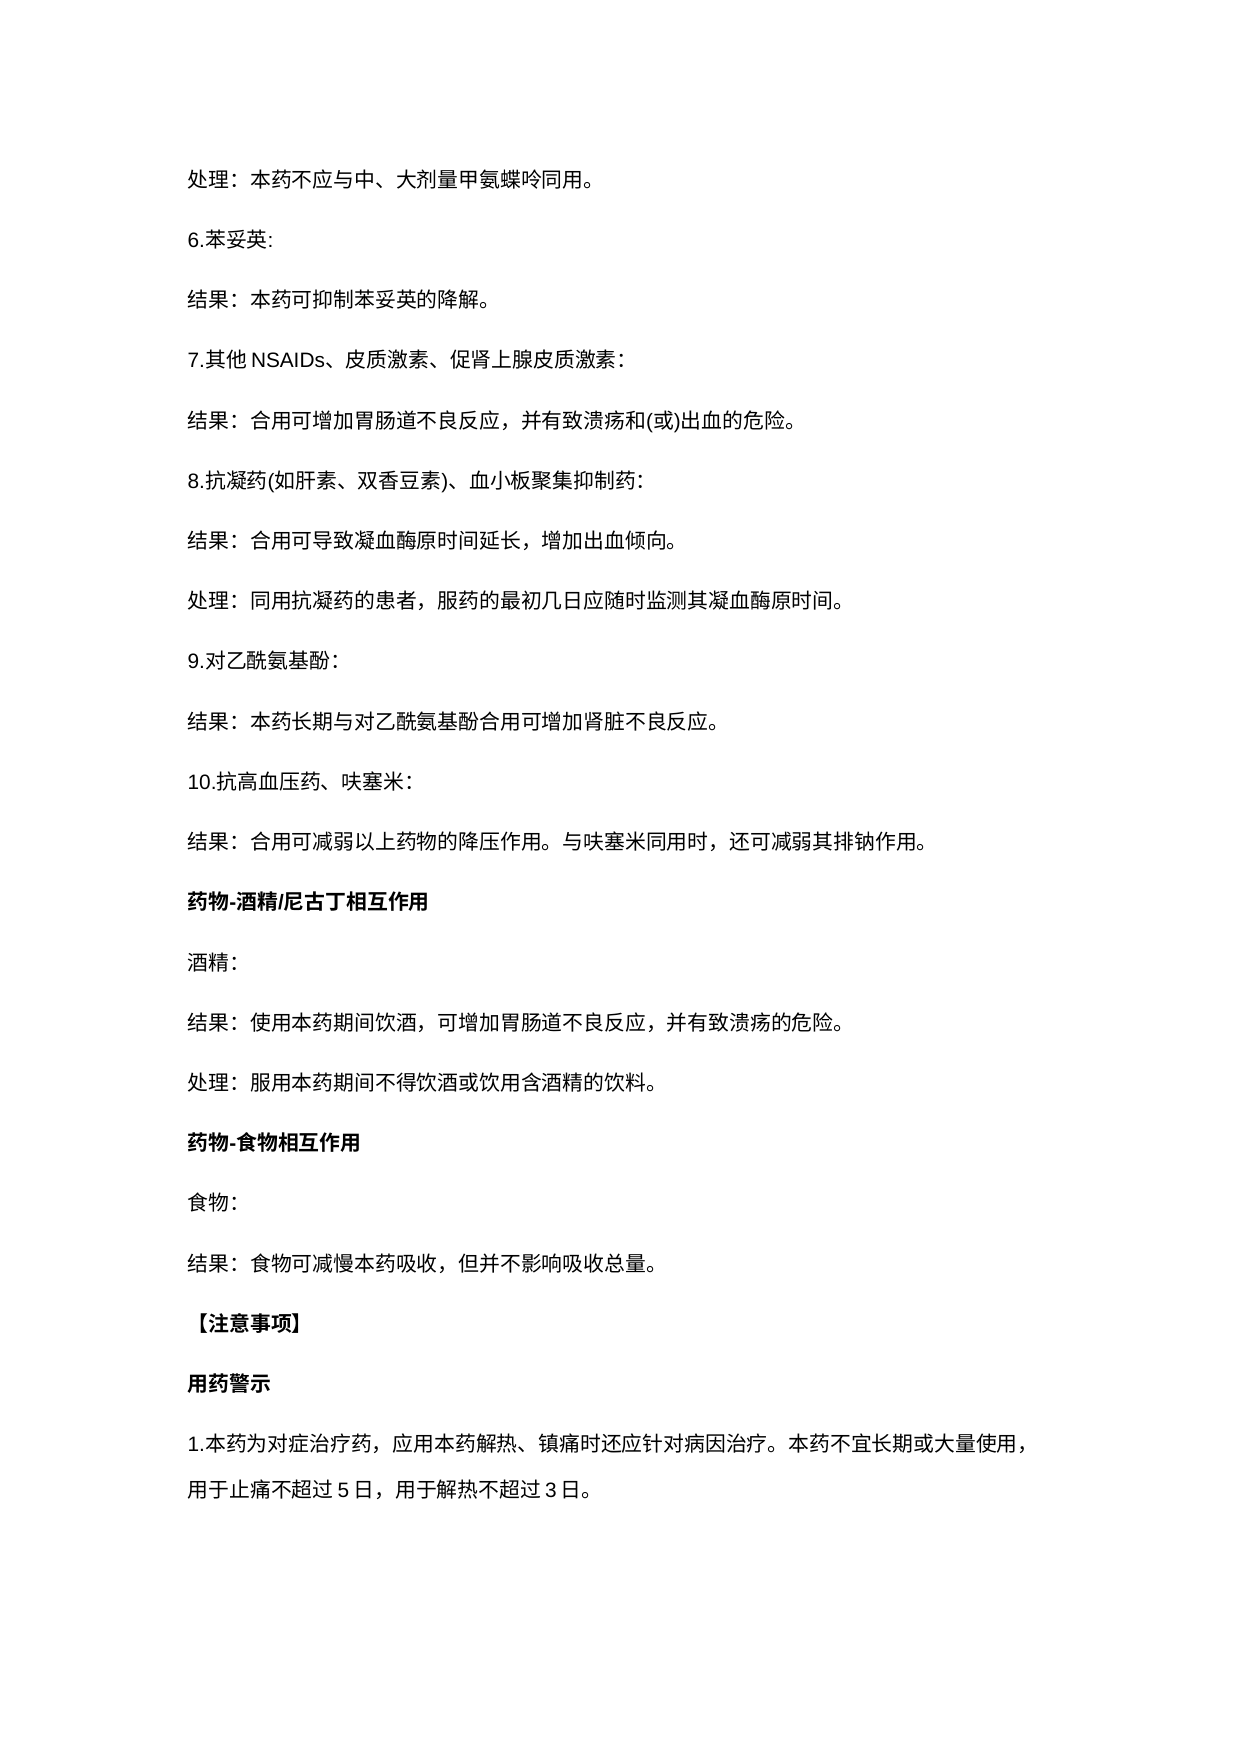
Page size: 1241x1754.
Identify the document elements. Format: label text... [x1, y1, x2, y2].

text 6.苯妥英: [187, 222, 1053, 255]
text 处理：本药不应与中、大剂量甲氨蝶呤同用。 [187, 162, 1053, 194]
text 10.抗高血压药、呋塞米： [187, 764, 1053, 797]
text 结果：合用可导致凝血酶原时间延长，增加出血倾向。 [187, 523, 1053, 556]
text 7.其他NSAIDs、皮质激素、促肾上腺皮质激素： [187, 343, 1053, 375]
text 食物： [187, 1186, 1053, 1218]
text 处理：同用抗凝药的患者，服药的最初几日应随时监测其凝血酶原时间。 [187, 583, 1053, 616]
text 酒精： [187, 945, 1053, 977]
text 用药警示 [187, 1366, 1053, 1399]
text 结果：使用本药期间饮酒，可增加胃肠道不良反应，并有致溃疡的危险。 [187, 1005, 1053, 1037]
text 结果：本药可抑制苯妥英的降解。 [187, 282, 1053, 315]
text 结果：食物可减慢本药吸收，但并不影响吸收总量。 [187, 1246, 1053, 1278]
text 结果：合用可增加胃肠道不良反应，并有致溃疡和(或)出血的危险。 [187, 403, 1053, 435]
text 1.本药为对症治疗药，应用本药解热、镇痛时还应针对病因治疗。本药不宜长期或大量使用，用于止痛不超过5日，用于解热不超过3日。 [187, 1426, 1053, 1504]
text 9.对乙酰氨基酚： [187, 644, 1053, 676]
text 8.抗凝药(如肝素、双香豆素)、血小板聚集抑制药： [187, 463, 1053, 496]
text 药物-食物相互作用 [187, 1125, 1053, 1158]
text 结果：合用可减弱以上药物的降压作用。与呋塞米同用时，还可减弱其排钠作用。 [187, 824, 1053, 857]
text 【注意事项】 [187, 1306, 1053, 1338]
text 处理：服用本药期间不得饮酒或饮用含酒精的饮料。 [187, 1065, 1053, 1098]
text 药物-酒精/尼古丁相互作用 [187, 884, 1053, 917]
text 结果：本药长期与对乙酰氨基酚合用可增加肾脏不良反应。 [187, 704, 1053, 736]
